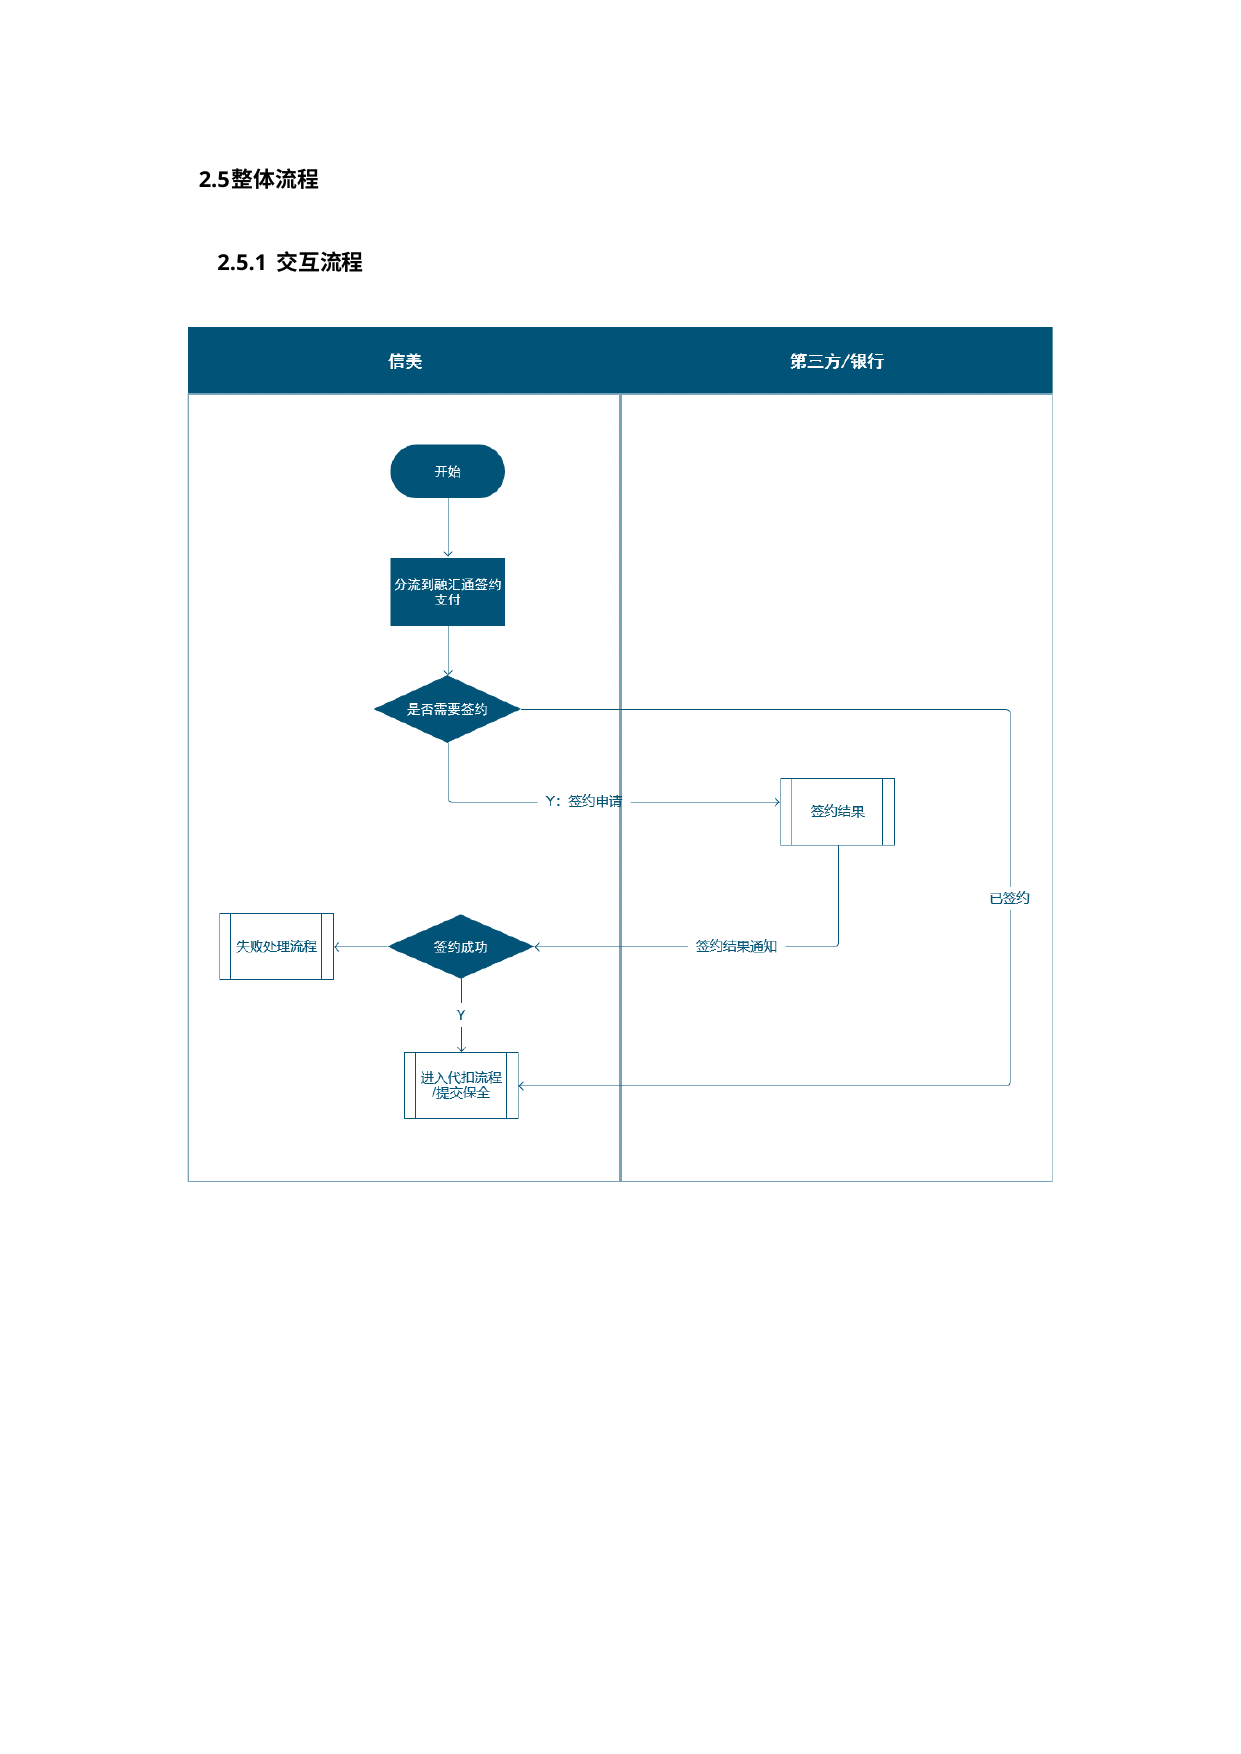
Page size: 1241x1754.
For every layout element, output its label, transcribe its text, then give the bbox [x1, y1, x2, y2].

picture [795, 355, 803, 368]
picture [408, 356, 419, 364]
picture [187, 394, 1053, 1182]
subtitle 交互流程 [217, 245, 1053, 277]
picture [859, 355, 864, 368]
subtitle 整体流程 [187, 162, 1053, 194]
